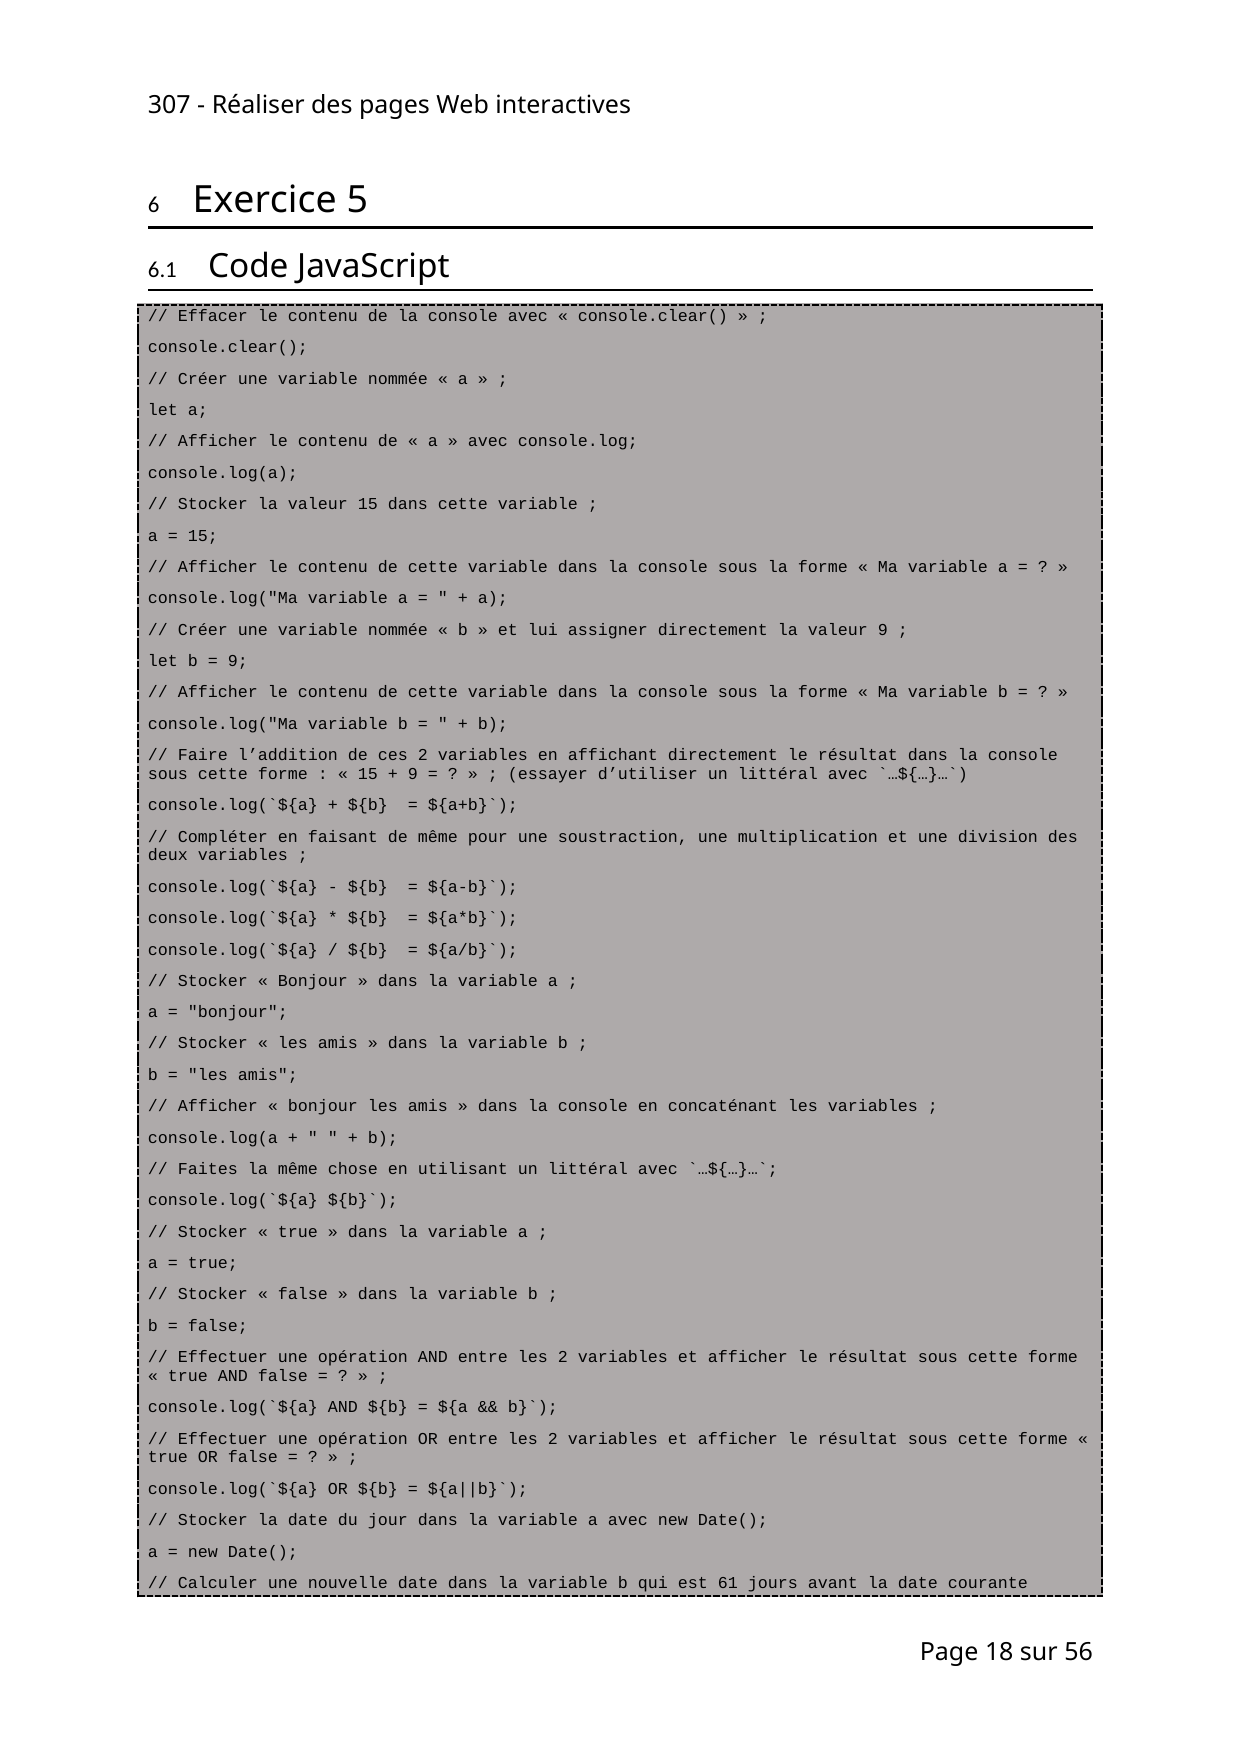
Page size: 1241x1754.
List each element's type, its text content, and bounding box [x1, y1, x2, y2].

text // Faire l’addition de ces 2 variables en affichant directement le résultat dans la console sous cette forme : « 15 + 9 = ? » ; (essayer d’utiliser un littéral avec `…${…}…`) [137, 742, 1103, 784]
text console.log("Ma variable a = " + a); [137, 586, 1103, 609]
text console.log(`${a} + ${b} = ${a+b}`); [137, 793, 1103, 816]
text a = 15; [137, 523, 1103, 546]
text // Afficher « bonjour les amis » dans la console en concaténant les variables ; [137, 1094, 1103, 1117]
text a = true; [137, 1250, 1103, 1273]
text console.log(`${a} ${b}`); [137, 1188, 1103, 1211]
text console.log(`${a} - ${b} = ${a-b}`); [137, 874, 1103, 897]
text // Stocker « les amis » dans la variable b ; [137, 1031, 1103, 1054]
text console.log(`${a} * ${b} = ${a*b}`); [137, 906, 1103, 928]
text a = new Date(); [137, 1539, 1103, 1562]
text // Stocker « false » dans la variable b ; [137, 1282, 1103, 1305]
text // Compléter en faisant de même pour une soustraction, une multiplication et une division des deux variables ; [137, 824, 1103, 866]
text console.log(`${a} OR ${b} = ${a||b}`); [137, 1476, 1103, 1499]
text // Stocker « Bonjour » dans la variable a ; [137, 968, 1103, 991]
text // Stocker la valeur 15 dans cette variable ; [137, 492, 1103, 514]
text // Faites la même chose en utilisant un littéral avec `…${…}…`; [137, 1156, 1103, 1179]
text console.clear(); [137, 335, 1103, 358]
text // Effectuer une opération AND entre les 2 variables et afficher le résultat sous cette forme « true AND false = ? » ; [137, 1344, 1103, 1386]
text console.log(a + " " + b); [137, 1125, 1103, 1148]
text // Stocker « true » dans la variable a ; [137, 1219, 1103, 1242]
text // Afficher le contenu de cette variable dans la console sous la forme « Ma variable b = ? » [137, 680, 1103, 703]
text let b = 9; [137, 648, 1103, 671]
text a = "bonjour"; [137, 999, 1103, 1023]
text // Effacer le contenu de la console avec « console.clear() » ; [137, 303, 1103, 326]
text console.log("Ma variable b = " + b); [137, 711, 1103, 734]
text console.log(`${a} / ${b} = ${a/b}`); [137, 937, 1103, 960]
text // Créer une variable nommée « a » ; [137, 366, 1103, 389]
text let a; [137, 397, 1103, 421]
text b = false; [137, 1313, 1103, 1336]
text // Créer une variable nommée « b » et lui assigner directement la valeur 9 ; [137, 617, 1103, 640]
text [137, 1570, 1103, 1597]
text // Afficher le contenu de « a » avec console.log; [137, 429, 1103, 452]
subtitle Code JavaScript [148, 241, 1093, 289]
subtitle Exercice 5 [148, 173, 1093, 226]
text console.log(a); [137, 460, 1103, 483]
text b = "les amis"; [137, 1062, 1103, 1085]
text console.log(`${a} AND ${b} = ${a && b}`); [137, 1395, 1103, 1418]
text // Stocker la date du jour dans la variable a avec new Date(); [137, 1508, 1103, 1531]
text // Effectuer une opération OR entre les 2 variables et afficher le résultat sous cette forme « true OR false = ? » ; [137, 1426, 1103, 1468]
text // Afficher le contenu de cette variable dans la console sous la forme « Ma variable a = ? » [137, 554, 1103, 577]
